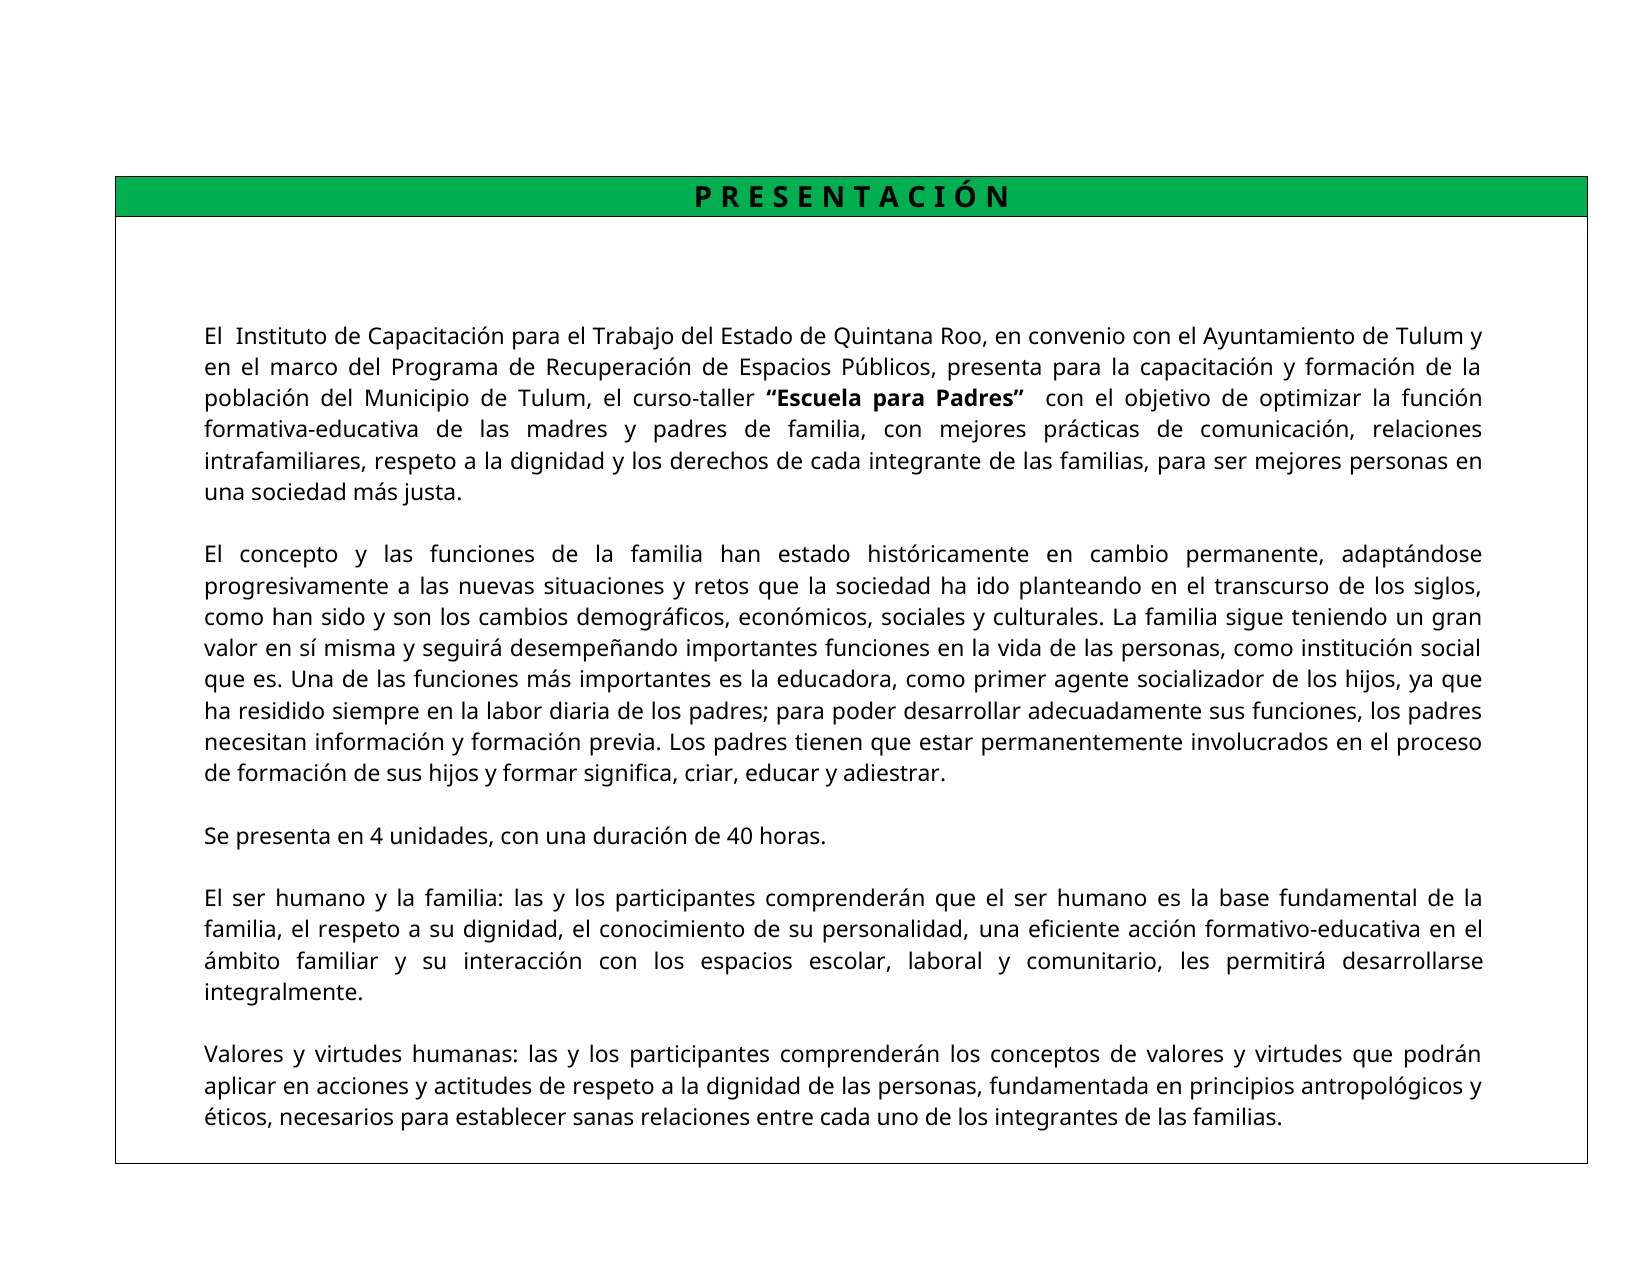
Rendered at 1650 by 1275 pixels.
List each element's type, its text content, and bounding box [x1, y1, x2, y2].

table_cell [116, 217, 1587, 1163]
table_header PRESENTACIÓN [116, 177, 1587, 216]
